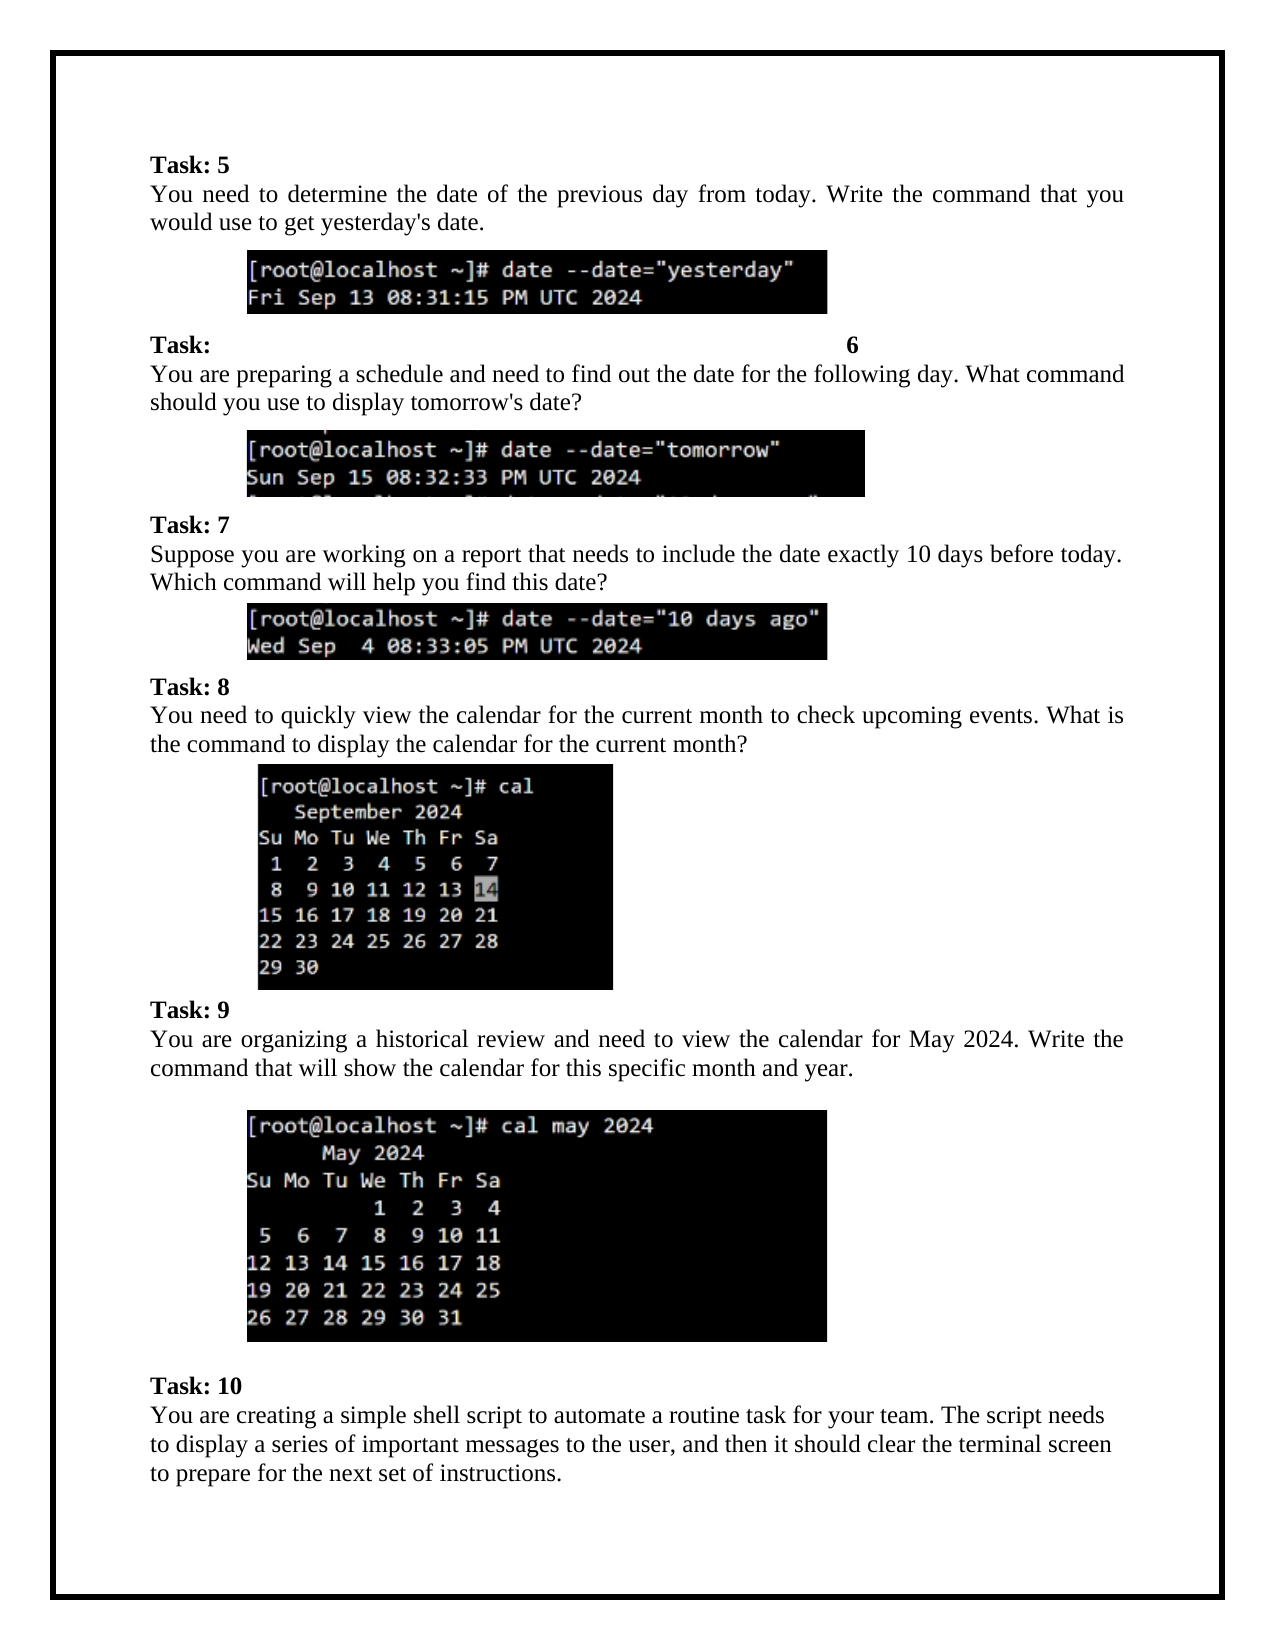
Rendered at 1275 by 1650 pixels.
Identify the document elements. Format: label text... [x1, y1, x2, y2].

text You are organizing a historical review and need to view the calendar for May 2024. Write the command that will show the calendar for this specific month and year. [150, 1024, 1125, 1082]
text Task: 7 [150, 510, 1125, 539]
picture [257, 764, 615, 993]
text Task: 8 [150, 672, 1125, 701]
picture [246, 430, 868, 498]
text You need to determine the date of the previous day from today. Write the command that you would use to get yesterday's date. [150, 179, 1125, 236]
text You are preparing a schedule and need to find out the date for the following day. What command should you use to display tomorrow's date? [150, 359, 1125, 416]
text Task: 5 [150, 150, 1125, 179]
text Suppose you are working on a report that needs to include the date exactly 10 days before today. Which command will help you find this date? [150, 539, 1125, 596]
text Task: 9 [150, 996, 1125, 1024]
text You need to quickly view the calendar for the current month to check upcoming events. What is the command to display the calendar for the current month? [150, 701, 1125, 758]
picture [246, 1110, 831, 1344]
text You are creating a simple shell script to automate a routine task for your team. The script needs to display a series of important messages to the user, and then it should clear the terminal screen to prepare for the next set of instructions. [150, 1400, 1125, 1486]
picture [246, 250, 831, 316]
picture [246, 603, 831, 664]
text Task: 10 [150, 1371, 1125, 1400]
text Task: 6 [150, 330, 1125, 359]
